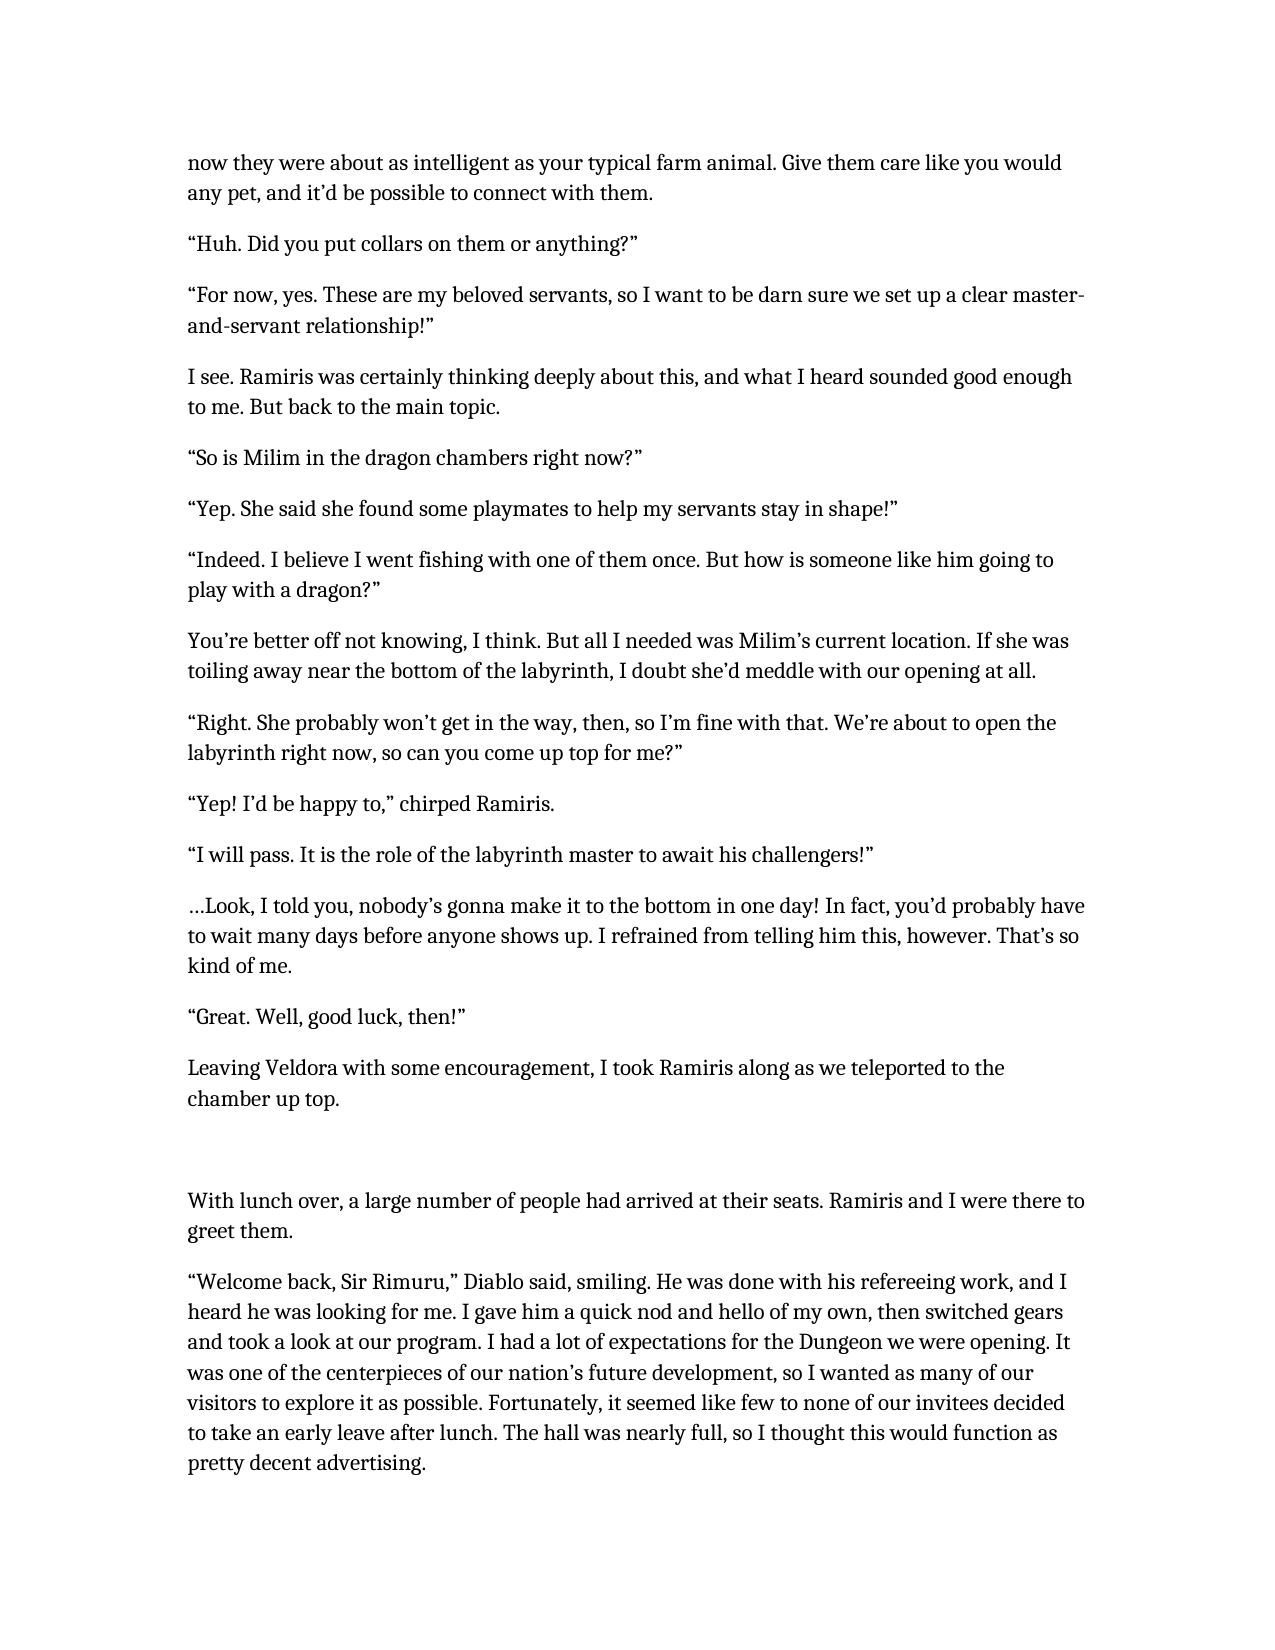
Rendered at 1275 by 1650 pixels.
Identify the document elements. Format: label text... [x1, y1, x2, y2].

text …Look, I told you, nobody’s gonna make it to the bottom in one day! In fact, you’d probably have to wait many days before anyone shows up. I refrained from telling him this, however. That’s so kind of me. [187, 893, 1087, 979]
text “Yep! I’d be happy to,” chirped Ramiris. [187, 791, 1087, 817]
text You’re better off not knowing, I think. But all I needed was Milim’s current location. If she was toiling away near the bottom of the labyrinth, I doubt she’d meddle with our opening at all. [187, 628, 1087, 685]
text “Right. She probably won’t get in the way, then, so I’m fine with that. We’re about to open the labyrinth right now, so can you come up top for me?” [187, 709, 1087, 766]
text I see. Ramiris was certainly thinking deeply about this, and what I heard sounded good enough to me. But back to the main topic. [187, 363, 1087, 420]
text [187, 150, 1087, 207]
text Leaving Veldora with some encouragement, I took Ramiris along as we teleported to the chamber up top. [187, 1055, 1087, 1112]
text “Indeed. I believe I went fishing with one of them once. But how is someone like him going to play with a dragon?” [187, 547, 1087, 603]
text “Huh. Did you put collars on them or anything?” [187, 231, 1087, 258]
text With lunch over, a large number of people had arrived at their seats. Ramiris and I were there to greet them. [187, 1187, 1087, 1244]
text “Yep. She said she found some playmates to help my servants stay in shape!” [187, 496, 1087, 522]
text “Great. Well, good luck, then!” [187, 1004, 1087, 1031]
text “For now, yes. These are my beloved servants, so I want to be darn sure we set up a clear master-and-servant relationship!” [187, 282, 1087, 339]
text “So is Milim in the dragon chambers right now?” [187, 445, 1087, 471]
text “Welcome back, Sir Rimuru,” Diablo said, smiling. He was done with his refereeing work, and I heard he was looking for me. I gave him a quick nod and hello of my own, then switched gears and took a look at our program. I had a lot of expectations for the Dungeon we were opening. It was one of the centerpieces of our nation’s future development, so I wanted as many of our visitors to explore it as possible. Fortunately, it seemed like few to none of our invitees decided to take an early leave after lunch. The hall was nearly full, so I thought this would function as pretty decent advertising. [187, 1269, 1087, 1476]
text “I will pass. It is the role of the labyrinth master to await his challengers!” [187, 842, 1087, 868]
